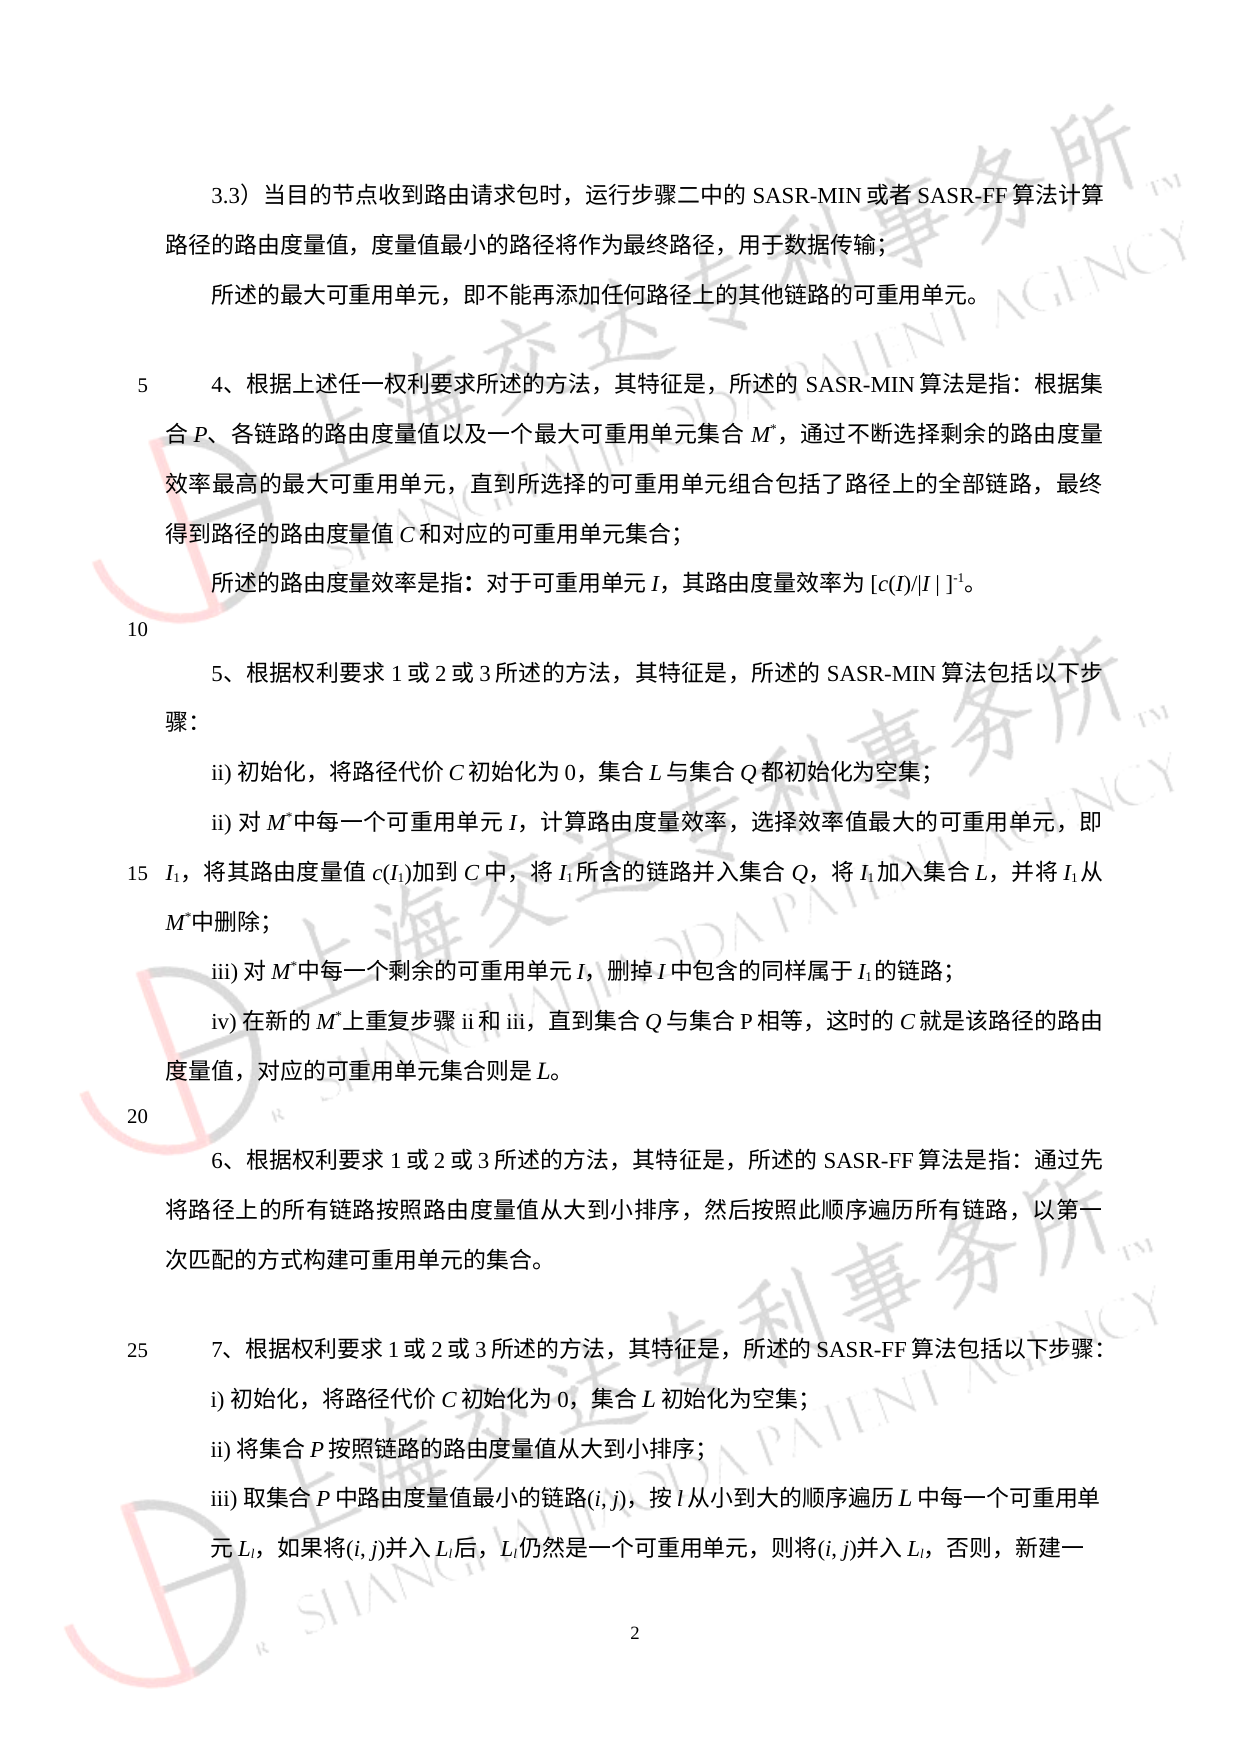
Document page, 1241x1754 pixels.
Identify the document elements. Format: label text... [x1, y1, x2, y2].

list ii) 对M*中每一个可重用单元I，计算路由度量效率，选择效率值最大的可重用单元，即I1，将其路由度量值c(I1)加到C中，将I1所含的链路并入集合Q，将I1加入集合L，并将I1从M*中删除； [165, 804, 1104, 937]
list 所述的最大可重用单元，即不能再添加任何路径上的其他链路的可重用单元。 [165, 277, 1104, 310]
list 4、根据上述任一权利要求所述的方法，其特征是，所述的SASR-MIN算法是指：根据集合P、各链路的路由度量值以及一个最大可重用单元集合M*，通过不断选择剩余的路由度量效率最高的最大可重用单元，直到所选择的可重用单元组合包括了路径上的全部链路，最终得到路径的路由度量值C和对应的可重用单元集合； [165, 366, 1104, 549]
list 3.3）当目的节点收到路由请求包时，运行步骤二中的SASR-MIN或者SASR-FF算法计算路径的路由度量值，度量值最小的路径将作为最终路径，用于数据传输； [165, 177, 1104, 260]
text ii) 将集合P按照链路的路由度量值从大到小排序； [210, 1431, 1104, 1464]
list 6、根据权利要求1或2或3所述的方法，其特征是，所述的SASR-FF算法是指：通过先将路径上的所有链路按照路由度量值从大到小排序，然后按照此顺序遍历所有链路，以第一次匹配的方式构建可重用单元的集合。 [165, 1142, 1104, 1275]
list iv) 在新的M*上重复步骤ii和iii，直到集合Q与集合P相等，这时的C就是该路径的路由度量值，对应的可重用单元集合则是L。 [165, 1003, 1104, 1086]
list 5、根据权利要求1或2或3所述的方法，其特征是，所述的SASR-MIN算法包括以下步骤： [165, 654, 1104, 737]
list iii) 对M*中每一个剩余的可重用单元I，删掉I中包含的同样属于I1的链路； [165, 953, 1104, 986]
list ii) 初始化，将路径代价C初始化为0，集合L与集合Q都初始化为空集； [165, 754, 1104, 787]
list 所述的路由度量效率是指：对于可重用单元I，其路由度量效率为 [c(I)/|I | ]-1。 [165, 565, 1104, 598]
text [210, 1480, 1104, 1563]
list 7、根据权利要求1或2或3所述的方法，其特征是，所述的SASR-FF算法包括以下步骤： [165, 1331, 1104, 1364]
text i) 初始化，将路径代价C初始化为0，集合L初始化为空集； [210, 1381, 1104, 1414]
